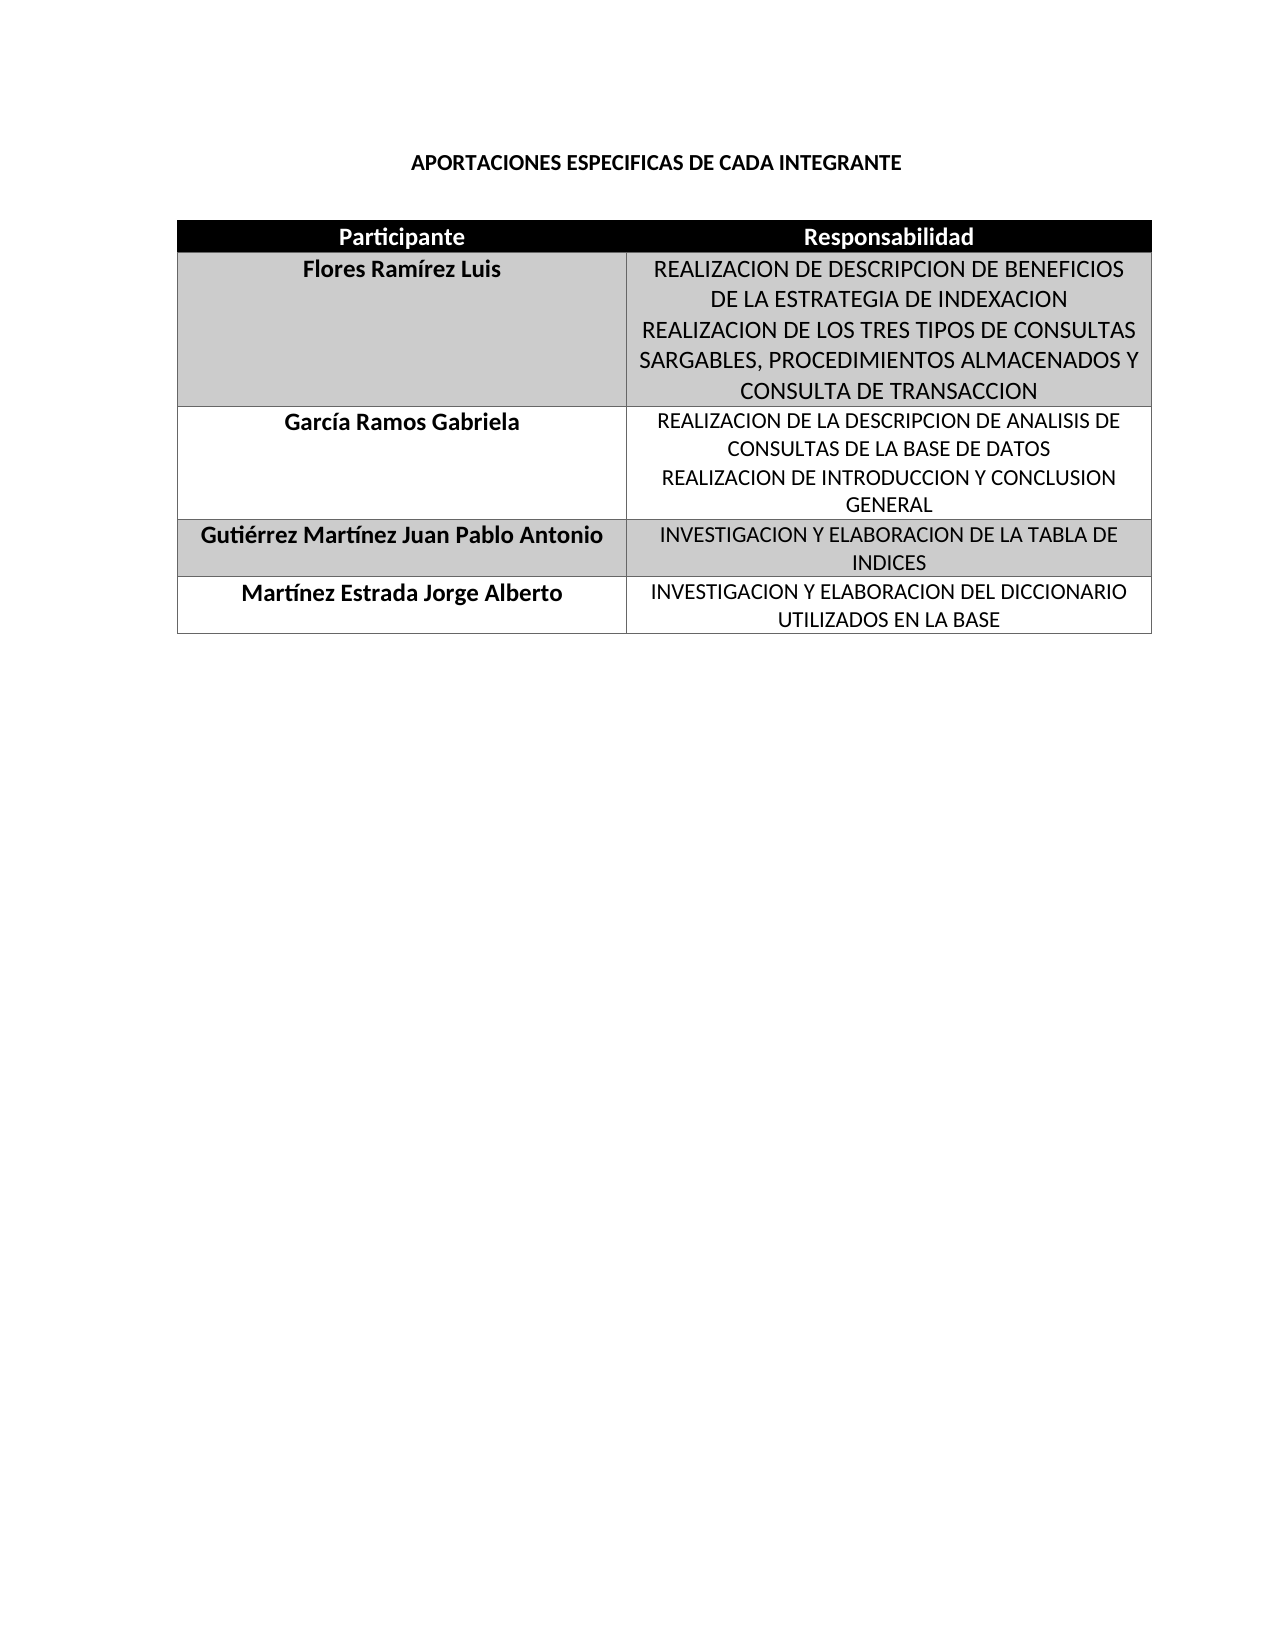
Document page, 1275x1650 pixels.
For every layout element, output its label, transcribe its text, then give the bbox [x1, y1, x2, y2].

table_header Responsabilidad [627, 221, 1151, 252]
text APORTACIONES ESPECIFICAS DE CADA INTEGRANTE [215, 148, 1098, 176]
table_cell INVESTIGACION Y ELABORACION DEL DICCIONARIO UTILIZADOS EN LA BASE [627, 577, 1151, 633]
table_cell REALIZACION DE DESCRIPCION DE BENEFICIOS DE LA ESTRATEGIA DE INDEXACION REALIZACION DE LOS TRES TIPOS DE CONSULTAS SARGABLES, PROCEDIMIENTOS ALMACENADOS Y CONSULTA DE TRANSACCION [627, 253, 1151, 406]
table_cell REALIZACION DE LA DESCRIPCION DE ANALISIS DE CONSULTAS DE LA BASE DE DATOS REALIZACION DE INTRODUCCION Y CONCLUSION GENERAL [627, 407, 1151, 519]
table_cell INVESTIGACION Y ELABORACION DE LA TABLA DE INDICES [627, 520, 1151, 576]
table_header Participante [178, 221, 626, 252]
table_cell Martínez Estrada Jorge Alberto [178, 577, 626, 633]
table_cell Flores Ramírez Luis [178, 253, 626, 406]
table_cell Gutiérrez Martínez Juan Pablo Antonio [178, 520, 626, 576]
table_cell García Ramos Gabriela [178, 407, 626, 519]
